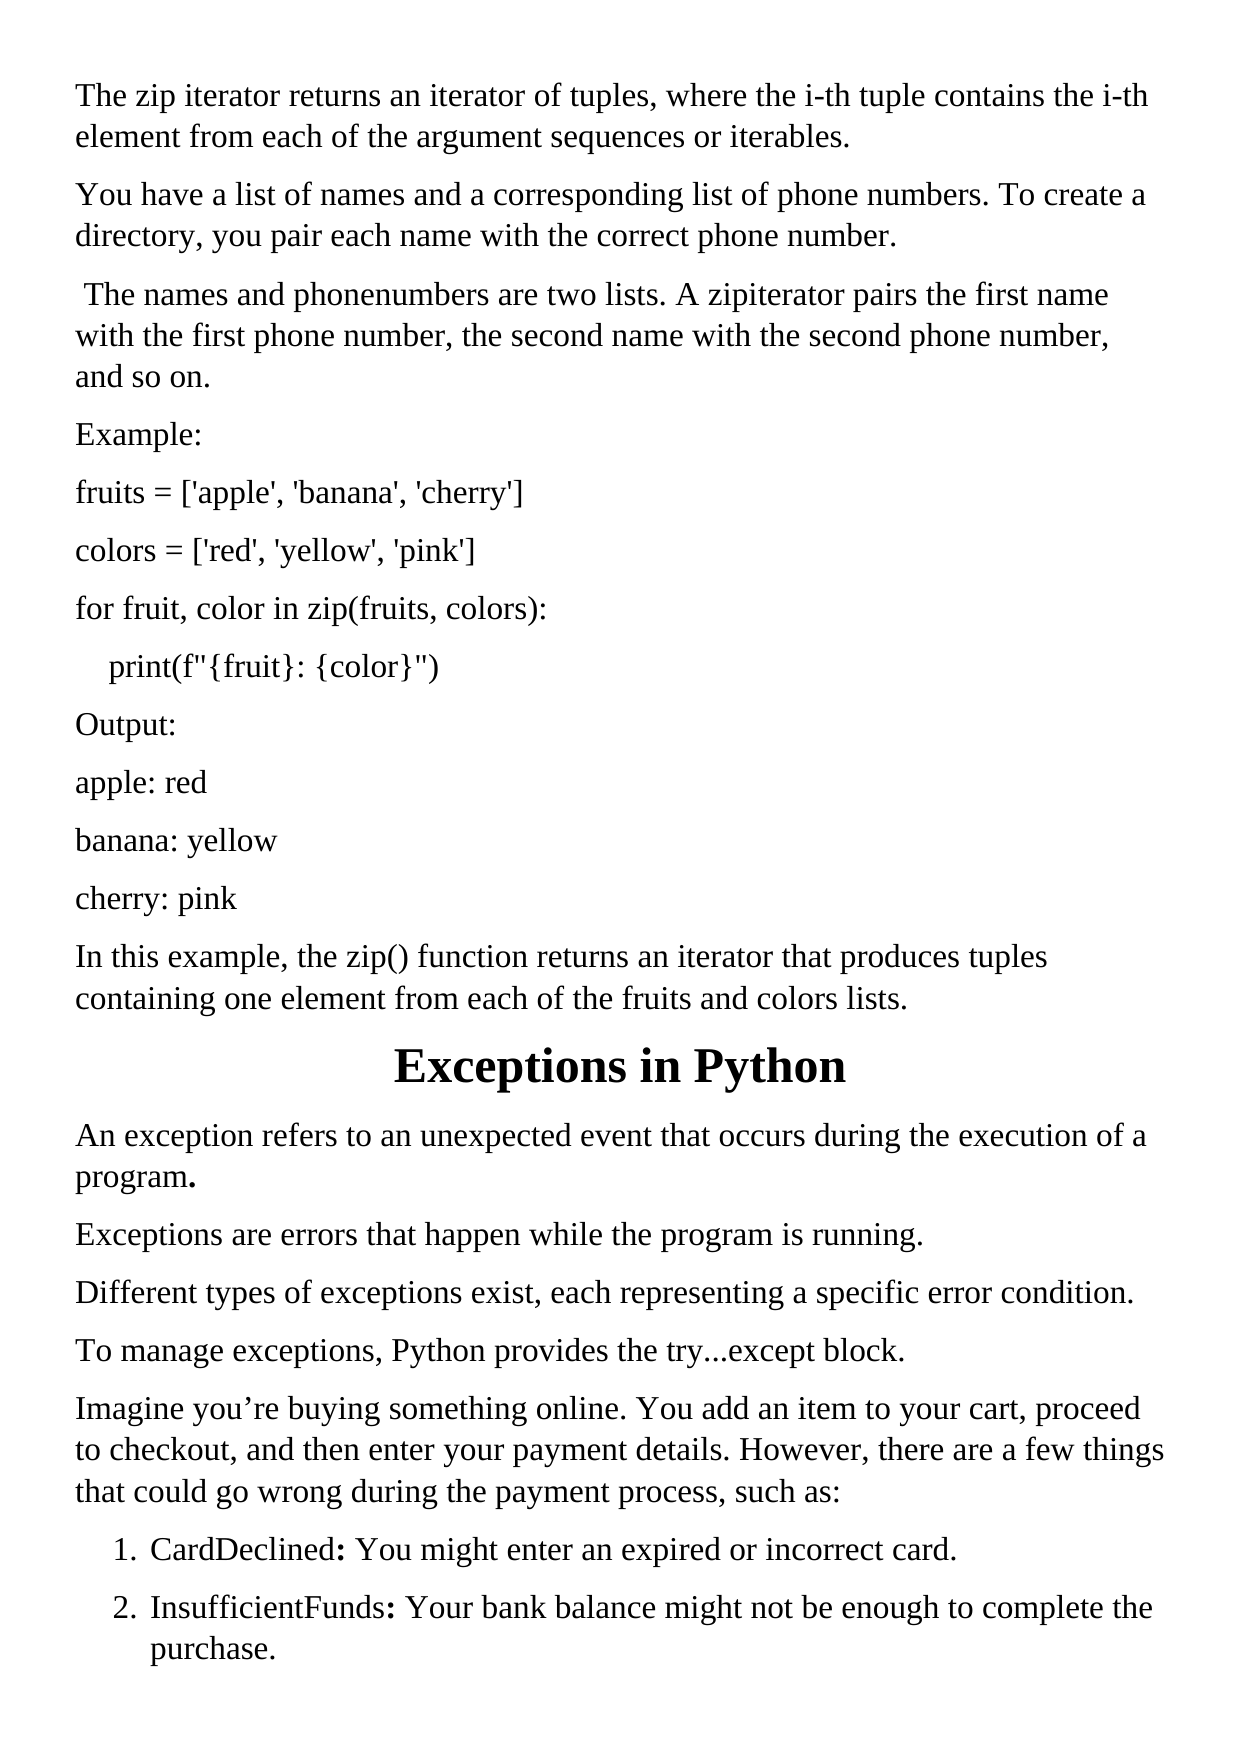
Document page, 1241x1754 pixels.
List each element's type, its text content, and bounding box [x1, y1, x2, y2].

text The names and phonenumbers are two lists. A zipiterator pairs the first name with the first phone number, the second name with the second phone number, and so on. [75, 274, 1165, 395]
text for fruit, color in zip(fruits, colors): [75, 588, 1165, 627]
list CardDeclined: You might enter an expired or incorrect card. [112, 1529, 1165, 1567]
text You have a list of names and a corresponding list of phone numbers. To create a directory, you pair each name with the correct phone number. [75, 174, 1165, 254]
text Imagine you’re buying something online. You add an item to your cart, proceed to checkout, and then enter your payment details. However, there are a few things that could go wrong during the payment process, such as: [75, 1388, 1165, 1509]
list InsufficientFunds: Your bank balance might not be enough to complete the purchase. [112, 1587, 1165, 1667]
text cherry: pink [75, 879, 1165, 917]
text apple: red [75, 763, 1165, 801]
text Exceptions are errors that happen while the program is running. [75, 1214, 1165, 1252]
text banana: yellow [75, 821, 1165, 859]
text Output: [75, 704, 1165, 743]
text An exception refers to an unexpected event that occurs during the execution of a program. [75, 1115, 1165, 1194]
text colors = ['red', 'yellow', 'pink'] [75, 531, 1165, 569]
text Different types of exceptions exist, each representing a specific error condition. [75, 1272, 1165, 1311]
text fruits = ['apple', 'banana', 'cherry'] [75, 472, 1165, 511]
text To manage exceptions, Python provides the try...except block. [75, 1330, 1165, 1368]
text Example: [75, 414, 1165, 453]
text print(f"{fruit}: {color}") [75, 647, 1165, 685]
text In this example, the zip() function returns an iterator that produces tuples containing one element from each of the fruits and colors lists. [75, 937, 1165, 1016]
text The zip iterator returns an iterator of tuples, where the i-th tuple contains the i-th element from each of the argument sequences or iterables. [75, 75, 1165, 155]
text Exceptions in Python [75, 1036, 1165, 1093]
